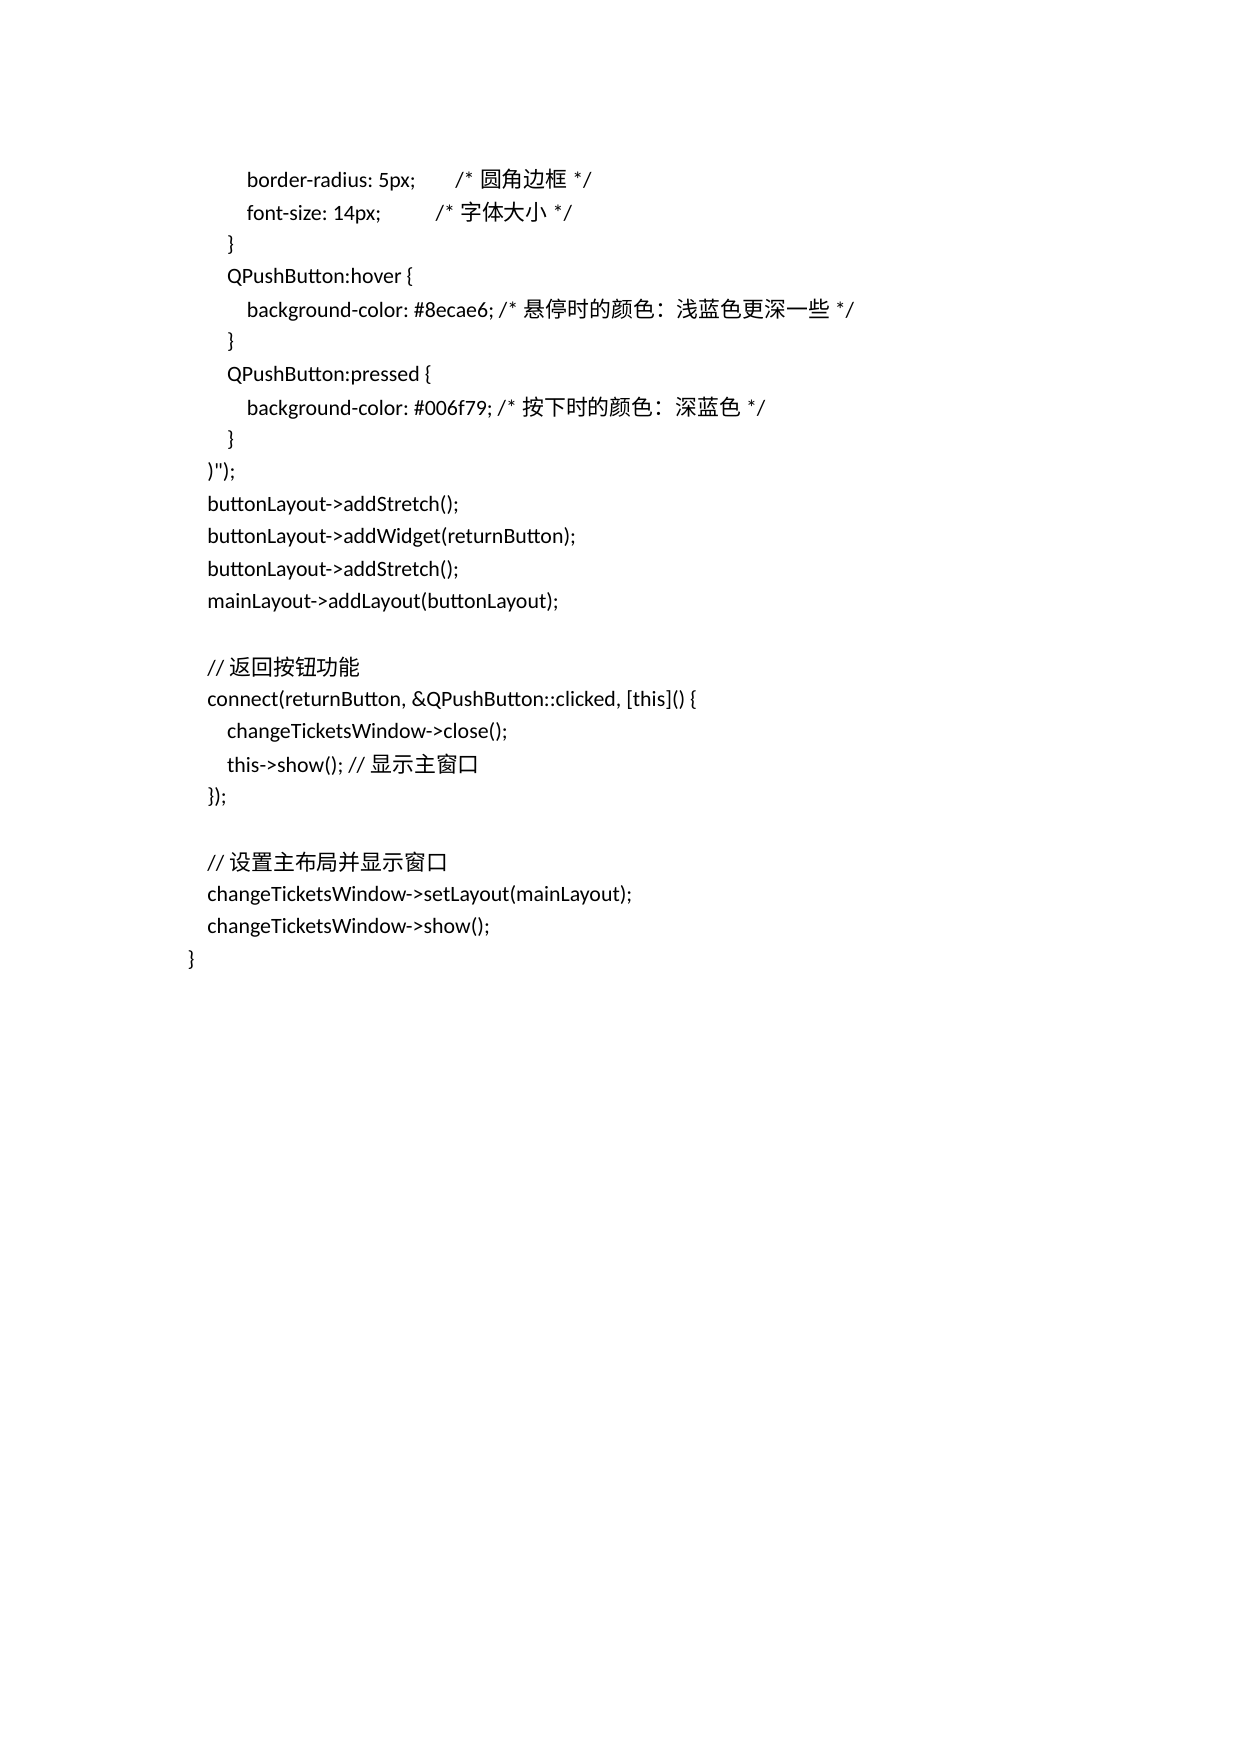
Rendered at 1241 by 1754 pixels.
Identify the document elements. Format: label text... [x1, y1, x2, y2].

text )"); [187, 454, 1053, 487]
text buttonLayout->addWidget(returnButton); [187, 519, 1053, 552]
text buttonLayout->addStretch(); [187, 552, 1053, 584]
text connect(returnButton, &QPushButton::clicked, [this]() { [187, 682, 1053, 714]
text } [187, 942, 1053, 974]
text }); [187, 779, 1053, 812]
text background-color: #8ecae6; /* 悬停时的颜色：浅蓝色更深一些 */ [187, 292, 1053, 324]
text changeTicketsWindow->close(); [187, 714, 1053, 747]
text background-color: #006f79; /* 按下时的颜色：深蓝色 */ [187, 389, 1053, 422]
text changeTicketsWindow->show(); [187, 909, 1053, 942]
text this->show(); // 显示主窗口 [187, 747, 1053, 779]
text border-radius: 5px; /* 圆角边框 */ [187, 162, 1053, 194]
text QPushButton:pressed { [187, 357, 1053, 389]
text buttonLayout->addStretch(); [187, 487, 1053, 519]
text changeTicketsWindow->setLayout(mainLayout); [187, 877, 1053, 909]
text // 设置主布局并显示窗口 [187, 844, 1053, 877]
text // 返回按钮功能 [187, 649, 1053, 682]
text } [187, 227, 1053, 259]
text font-size: 14px; /* 字体大小 */ [187, 194, 1053, 227]
text mainLayout->addLayout(buttonLayout); [187, 584, 1053, 617]
text } [187, 324, 1053, 357]
text QPushButton:hover { [187, 259, 1053, 292]
text } [187, 422, 1053, 454]
